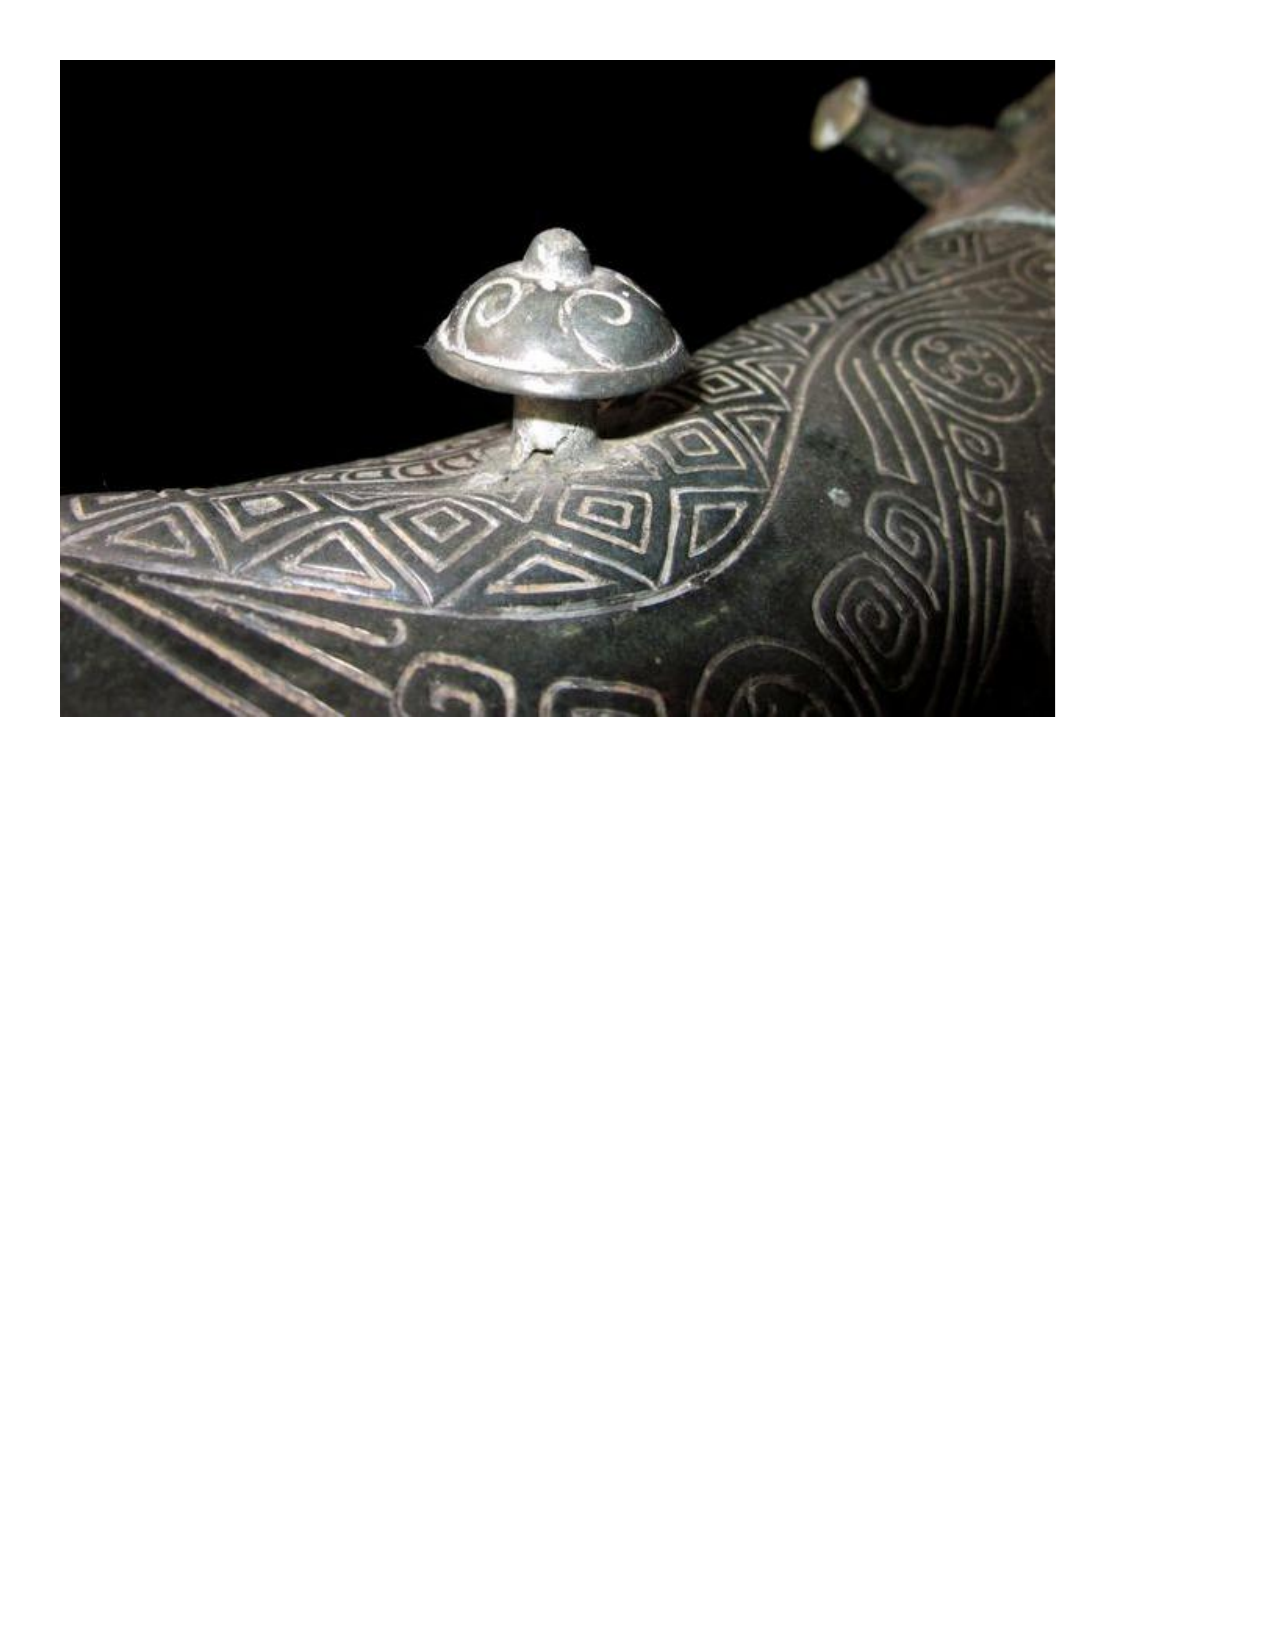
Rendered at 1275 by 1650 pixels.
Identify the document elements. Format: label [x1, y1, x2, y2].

picture [60, 60, 1056, 717]
